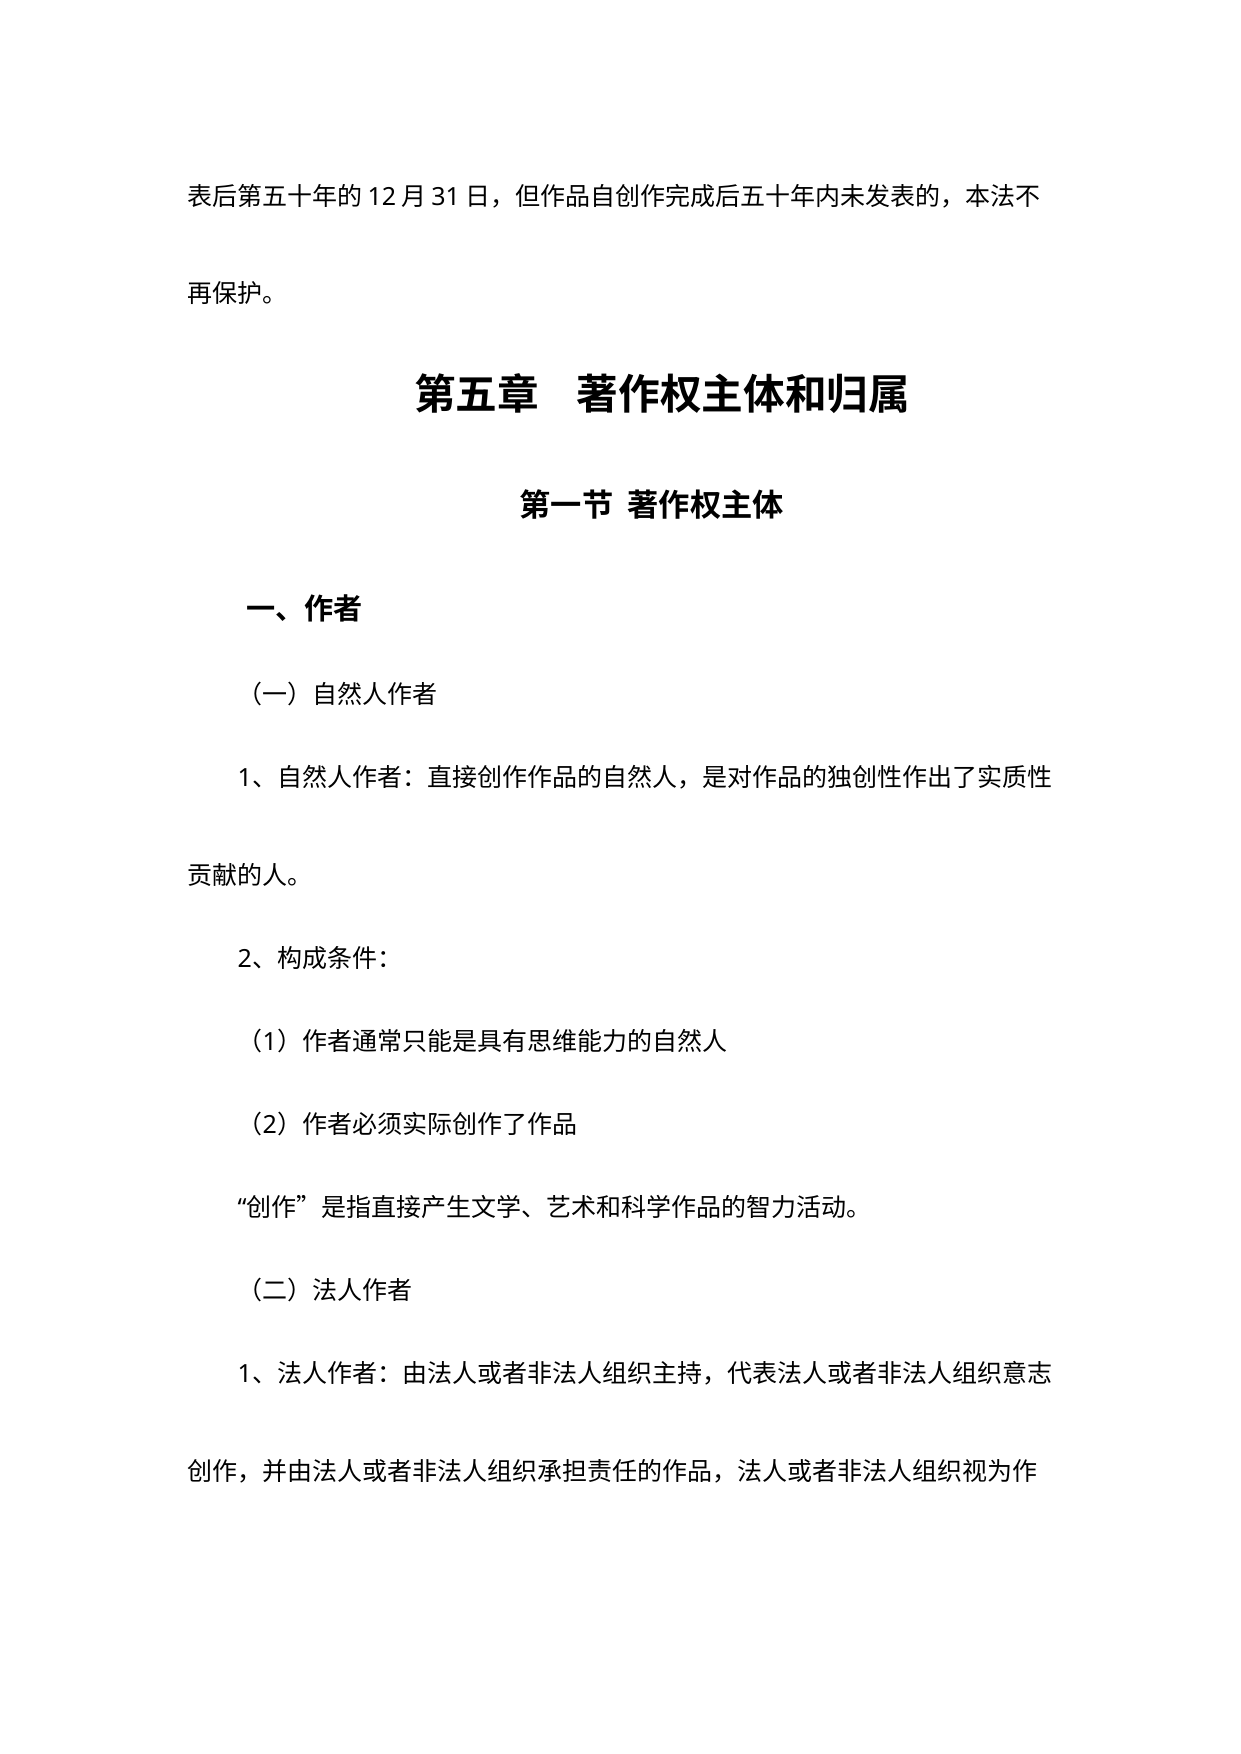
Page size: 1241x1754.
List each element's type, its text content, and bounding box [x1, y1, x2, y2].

text 第五章 著作权主体和归属 [187, 359, 1053, 424]
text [187, 1339, 1053, 1502]
text 第一节 著作权主体 [187, 470, 1053, 535]
text “创作”是指直接产生文学、艺术和科学作品的智力活动。 [187, 1173, 1053, 1238]
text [187, 162, 1053, 324]
text 一、作者 [187, 574, 1053, 639]
text （二）法人作者 [187, 1256, 1053, 1321]
text （2）作者必须实际创作了作品 [187, 1090, 1053, 1155]
text 1、自然人作者：直接创作作品的自然人，是对作品的独创性作出了实质性贡献的人。 [187, 743, 1053, 906]
text （一）自然人作者 [187, 660, 1053, 725]
text 2、构成条件： [187, 924, 1053, 989]
text （1）作者通常只能是具有思维能力的自然人 [187, 1007, 1053, 1072]
